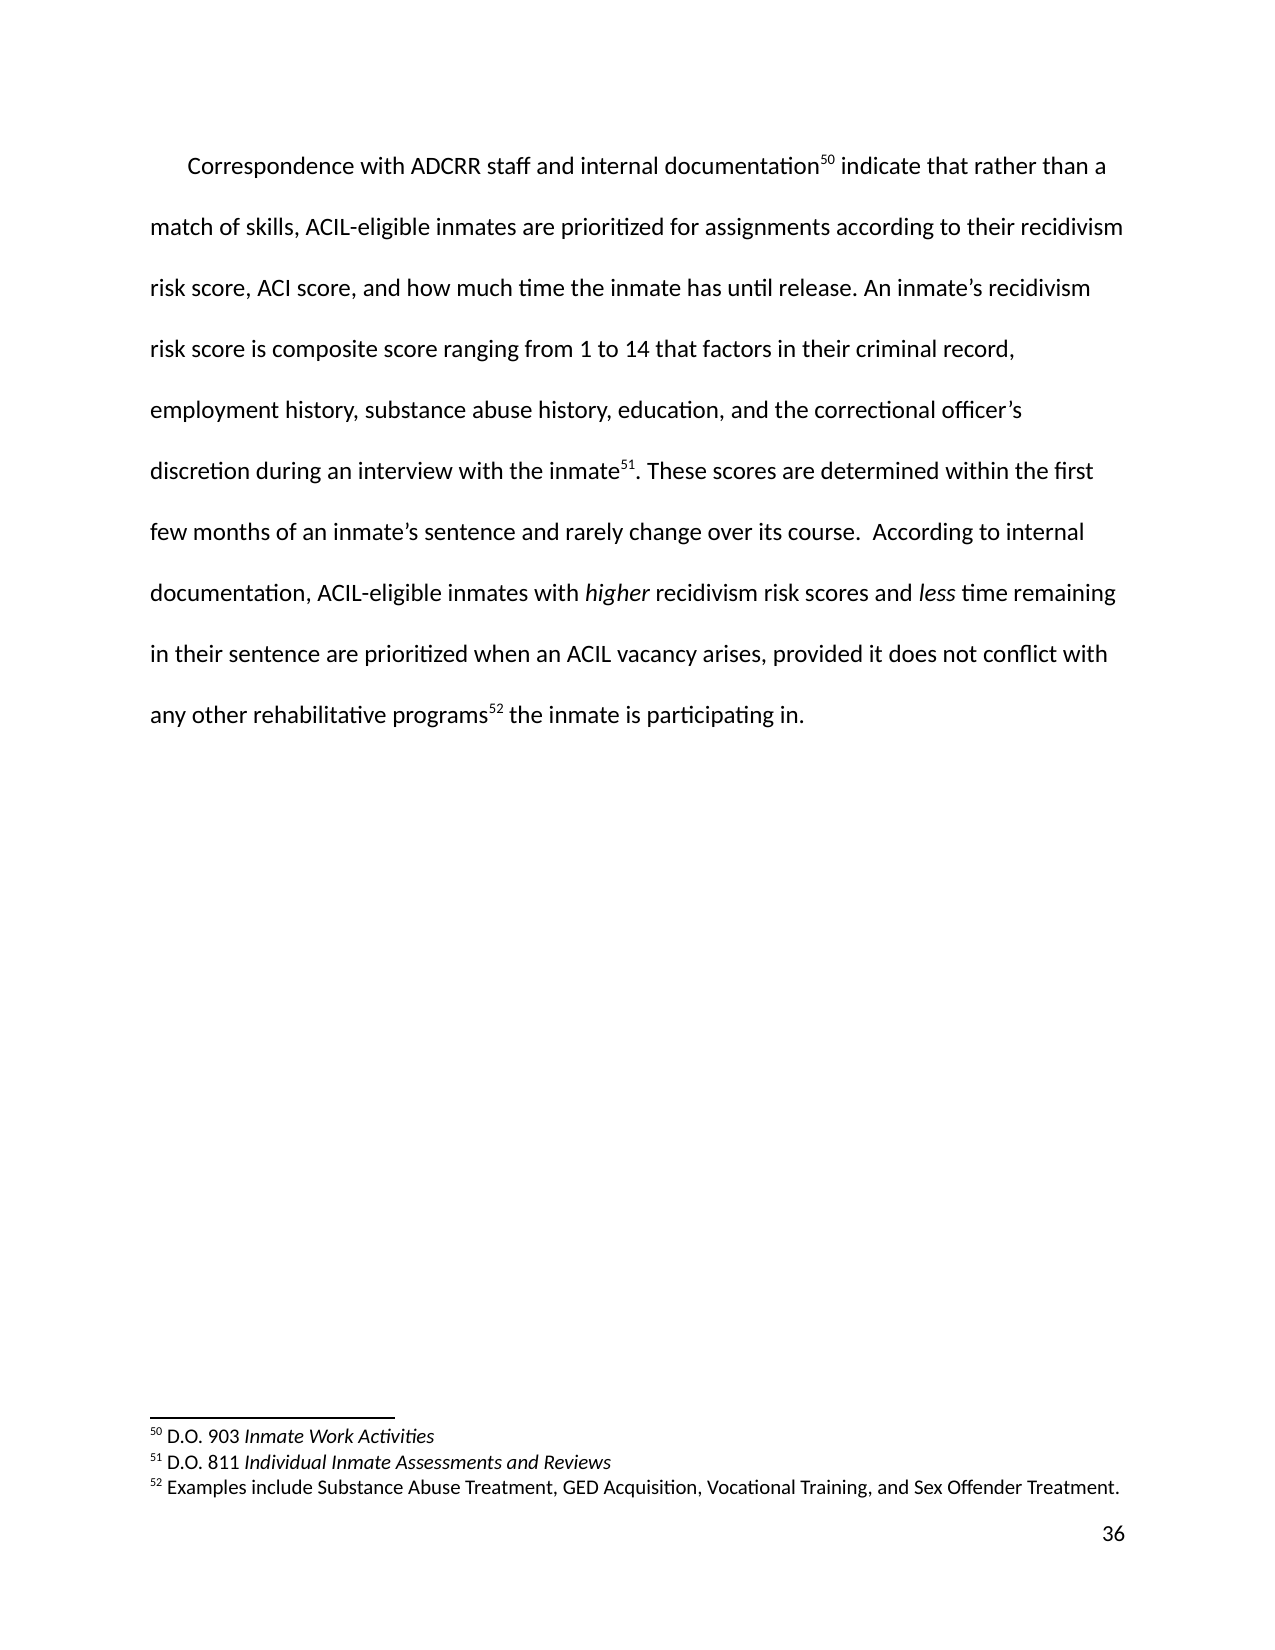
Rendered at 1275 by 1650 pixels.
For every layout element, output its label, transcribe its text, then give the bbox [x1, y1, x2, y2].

text Correspondence with ADCRR staff and internal documentation indicate that rather than a match of skills, ACIL-eligible inmates are prioritized for assignments according to their recidivism risk score, ACI score, and how much time the inmate has until release. An inmate’s recidivism risk score is composite score ranging from 1 to 14 that factors in their criminal record, employment history, substance abuse history, education, and the correctional officer’s discretion during an interview with the inmate. These scores are determined within the first few months of an inmate’s sentence and rarely change over its course. According to internal documentation, ACIL-eligible inmates with higher recidivism risk scores and less time remaining in their sentence are prioritized when an ACIL vacancy arises, provided it does not conflict with any other rehabilitative programs the inmate is participating in. [150, 150, 1125, 730]
